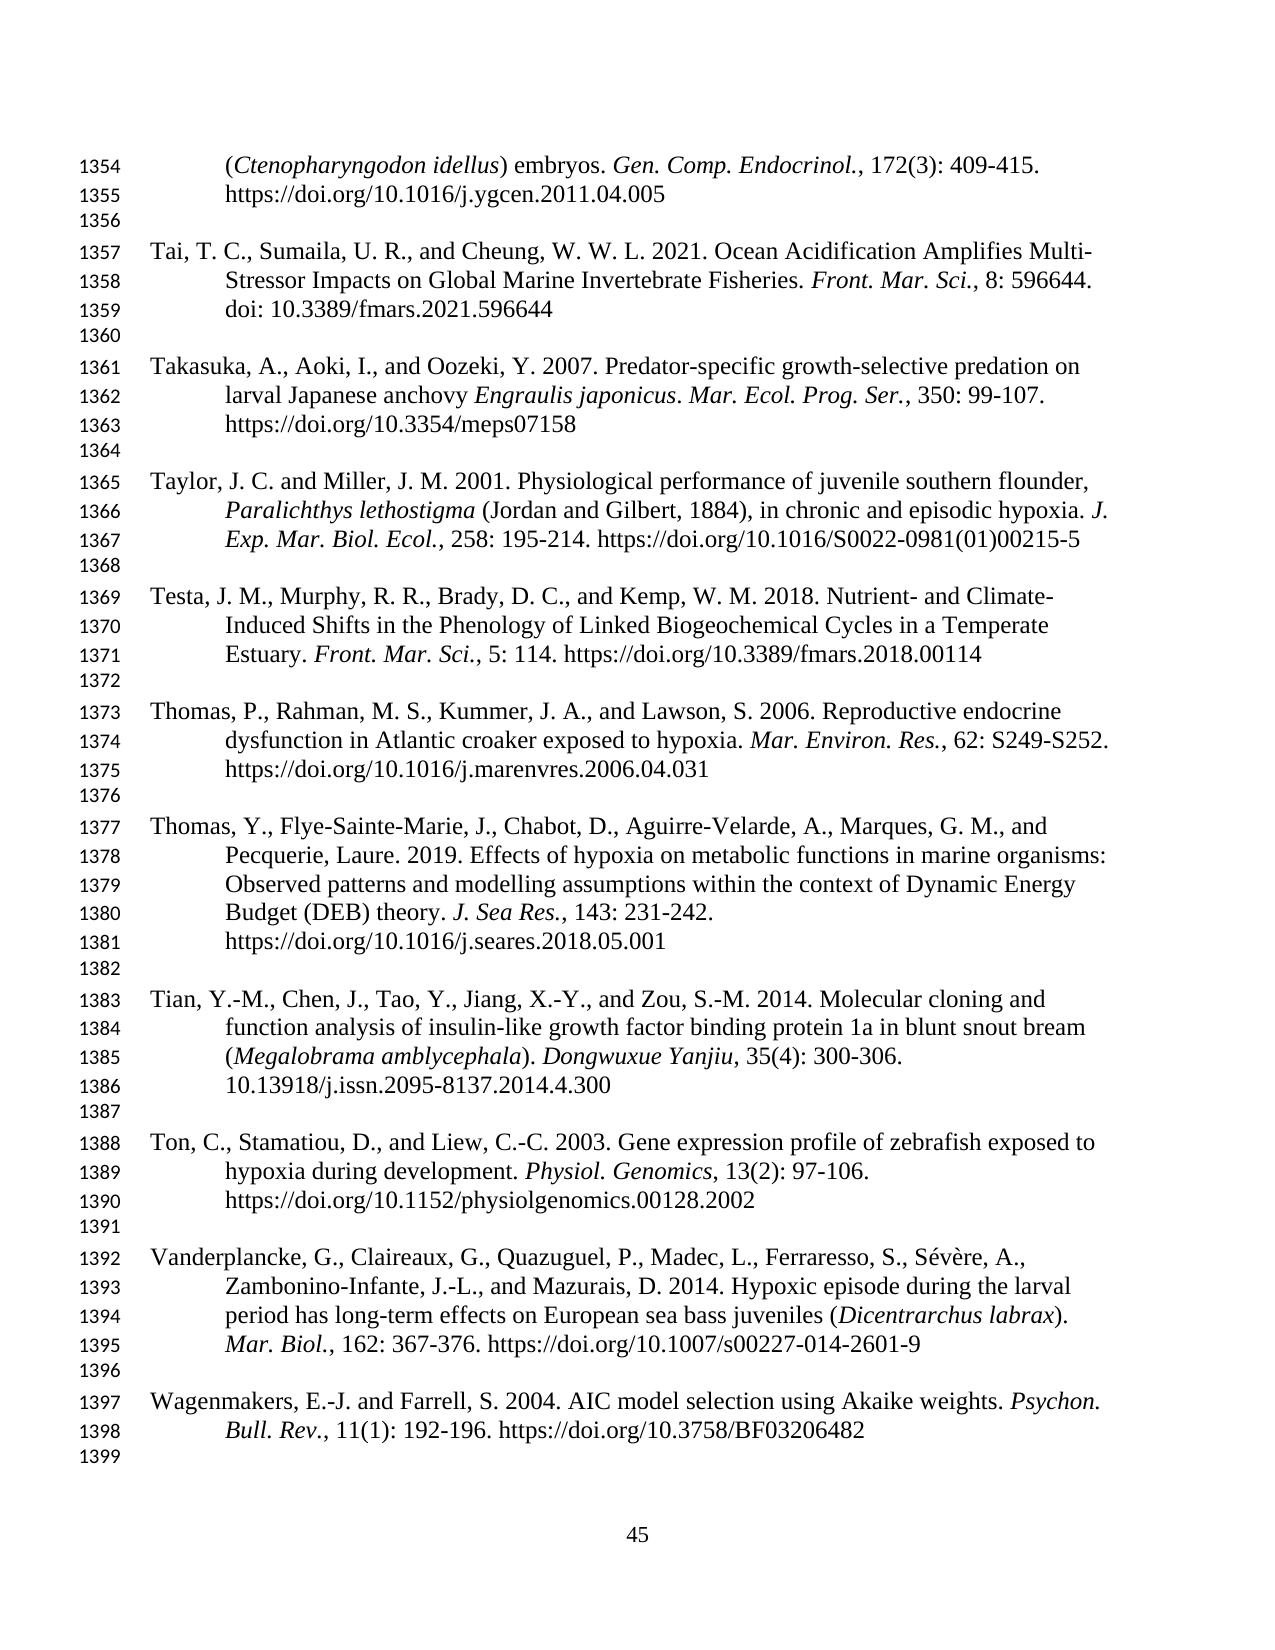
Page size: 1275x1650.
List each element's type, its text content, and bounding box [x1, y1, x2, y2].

text Vanderplancke, G., Claireaux, G., Quazuguel, P., Madec, L., Ferraresso, S., Sévère, A., Zambonino-Infante, J.-L., and Mazurais, D. 2014. Hypoxic episode during the larval period has long-term effects on European sea bass juveniles (Dicentrarchus labrax). Mar. Biol., 162: 367-376. https://doi.org/10.1007/s00227-014-2601-9 [150, 1242, 1125, 1357]
text Wagenmakers, E.-J. and Farrell, S. 2004. AIC model selection using Akaike weights. Psychon. Bull. Rev., 11(1): 192-196. https://doi.org/10.3758/BF03206482 [150, 1386, 1125, 1444]
text Tian, Y.-M., Chen, J., Tao, Y., Jiang, X.-Y., and Zou, S.-M. 2014. Molecular cloning and function analysis of insulin-like growth factor binding protein 1a in blunt snout bream (Megalobrama amblycephala). Dongwuxue Yanjiu, 35(4): 300-306. 10.13918/j.issn.2095-8137.2014.4.300 [150, 984, 1125, 1099]
text Thomas, Y., Flye-Sainte-Marie, J., Chabot, D., Aguirre-Velarde, A., Marques, G. M., and Pecquerie, Laure. 2019. Effects of hypoxia on metabolic functions in marine organisms: Observed patterns and modelling assumptions within the context of Dynamic Energy Budget (DEB) theory. J. Sea Res., 143: 231-242. https://doi.org/10.1016/j.seares.2018.05.001 [150, 811, 1125, 955]
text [150, 150, 1125, 207]
text Ton, C., Stamatiou, D., and Liew, C.-C. 2003. Gene expression profile of zebrafish exposed to hypoxia during development. Physiol. Genomics, 13(2): 97-106. https://doi.org/10.1152/physiolgenomics.00128.2002 [150, 1127, 1125, 1214]
text Tai, T. C., Sumaila, U. R., and Cheung, W. W. L. 2021. Ocean Acidification Amplifies Multi-Stressor Impacts on Global Marine Invertebrate Fisheries. Front. Mar. Sci., 8: 596644. doi: 10.3389/fmars.2021.596644 [150, 236, 1125, 322]
text Testa, J. M., Murphy, R. R., Brady, D. C., and Kemp, W. M. 2018. Nutrient- and Climate-Induced Shifts in the Phenology of Linked Biogeochemical Cycles in a Temperate Estuary. Front. Mar. Sci., 5: 114. https://doi.org/10.3389/fmars.2018.00114 [150, 581, 1125, 667]
text Thomas, P., Rahman, M. S., Kummer, J. A., and Lawson, S. 2006. Reproductive endocrine dysfunction in Atlantic croaker exposed to hypoxia. Mar. Environ. Res., 62: S249-S252. https://doi.org/10.1016/j.marenvres.2006.04.031 [150, 696, 1125, 782]
text Taylor, J. C. and Miller, J. M. 2001. Physiological performance of juvenile southern flounder, Paralichthys lethostigma (Jordan and Gilbert, 1884), in chronic and episodic hypoxia. J. Exp. Mar. Biol. Ecol., 258: 195-214. https://doi.org/10.1016/S0022-0981(01)00215-5 [150, 466, 1125, 552]
text Takasuka, A., Aoki, I., and Oozeki, Y. 2007. Predator-specific growth-selective predation on larval Japanese anchovy Engraulis japonicus. Mar. Ecol. Prog. Ser., 350: 99-107. https://doi.org/10.3354/meps07158 [150, 351, 1125, 437]
